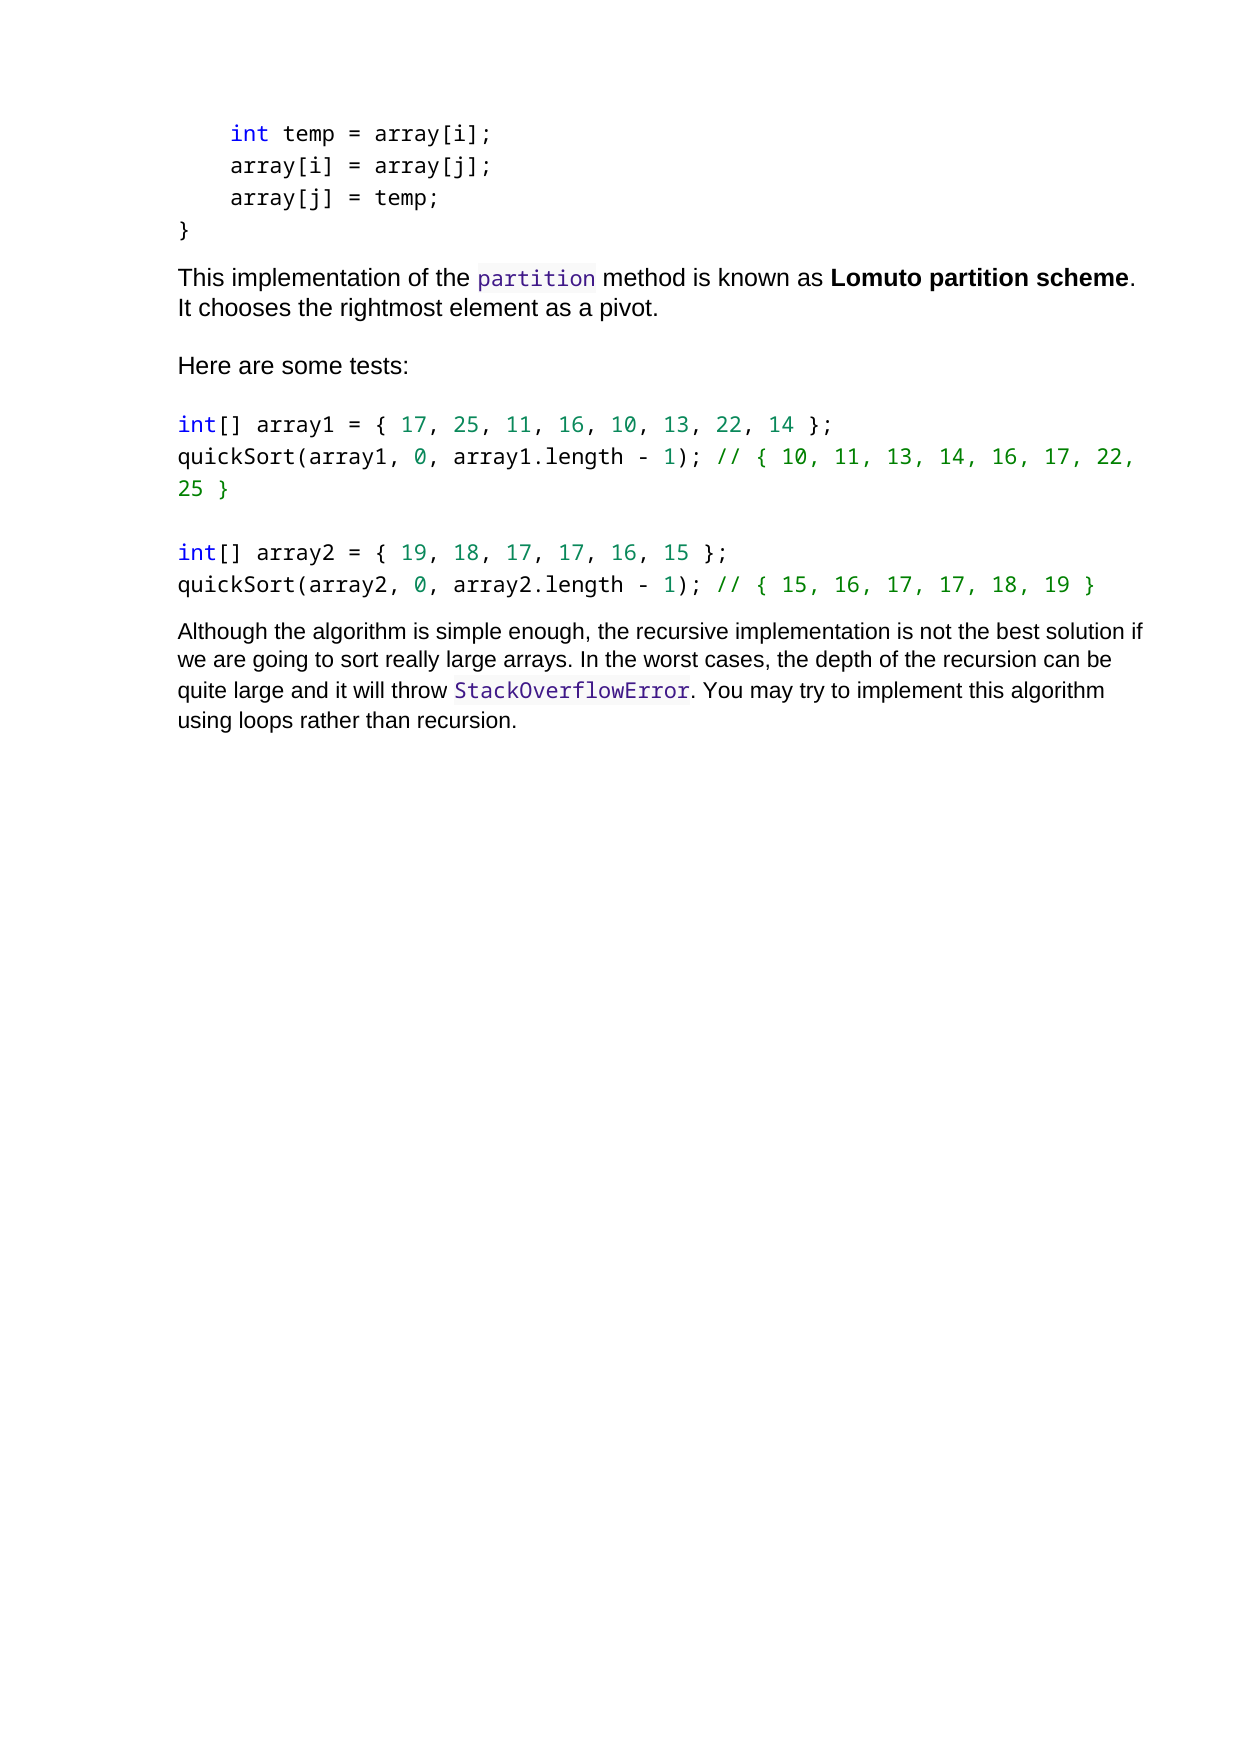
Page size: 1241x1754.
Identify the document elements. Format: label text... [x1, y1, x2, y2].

text Although the algorithm is simple enough, the recursive implementation is not the best solution if we are going to sort really large arrays. In the worst cases, the depth of the recursion can be quite large and it will throw StackOverflowError. You may try to implement this algorithm using loops rather than recursion. [177, 618, 1152, 733]
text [177, 118, 1152, 244]
text This implementation of the partition method is known as Lomuto partition scheme. It chooses the rightmost element as a pivot. [177, 263, 1152, 322]
text int[] array1 = { 17, 25, 11, 16, 10, 13, 22, 14 }; quickSort(array1, 0, array1.length - 1); // { 10, 11, 13, 14, 16, 17, 22, 25 } int[] array2 = { 19, 18, 17, 17, 16, 15 }; quickSort(array2, 0, array2.length - 1); // { 15, 16, 17, 17, 18, 19 } [177, 409, 1152, 599]
text Here are some tests: [177, 351, 1152, 379]
